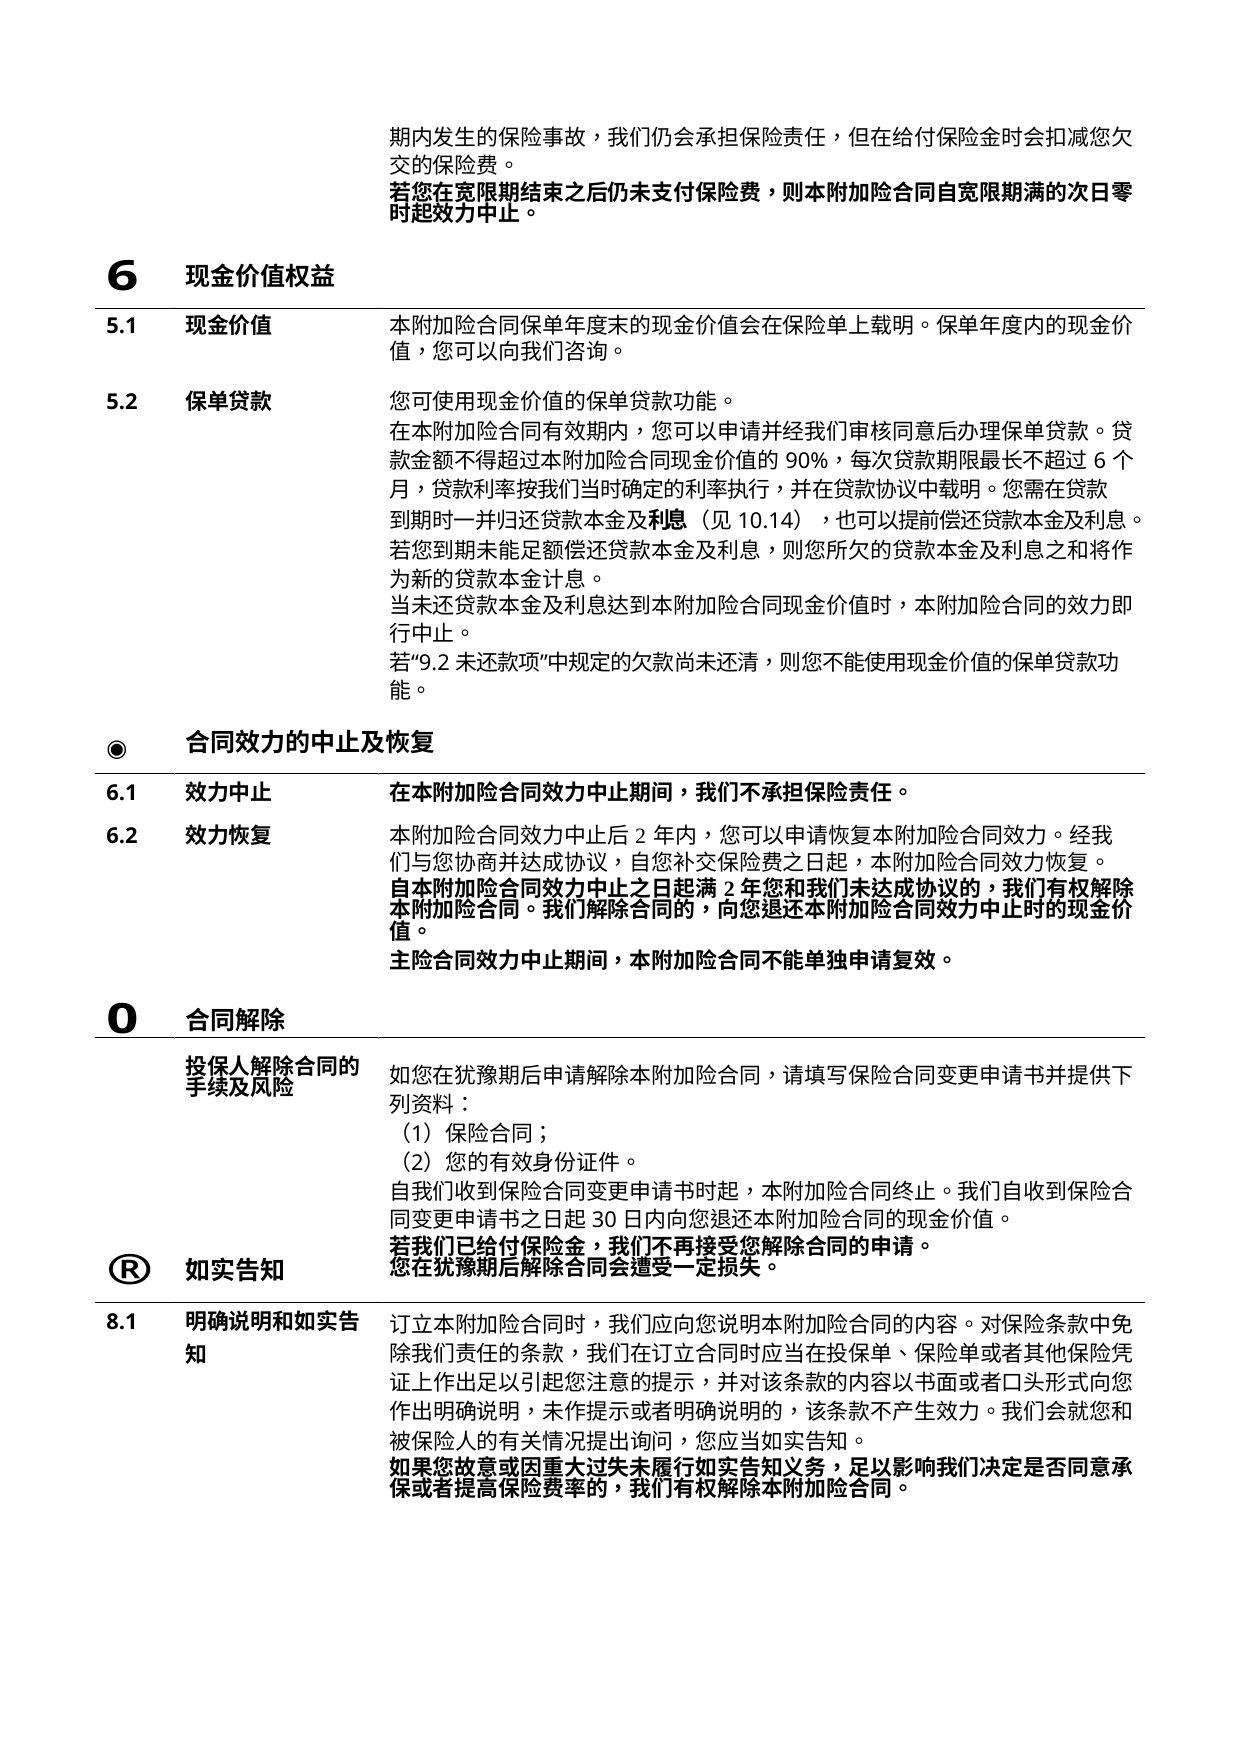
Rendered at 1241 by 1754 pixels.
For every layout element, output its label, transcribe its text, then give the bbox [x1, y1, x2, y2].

text 自我们收到保险合同变更申请书时起，本附加险合同终止。我们自收到保险合同变更申请书之日起 30 日内向您退还本附加险合同的现金价值。 [389, 1176, 1134, 1234]
subtitle 若您在宽限期结束之后仍未支付保险费，则本附加险合同自宽限期满的次日零时起效力中止。 [389, 183, 1135, 227]
text 期内发生的保险事故，我们仍会承担保险责任，但在给付保险金时会扣减您欠交的保险费。 [389, 122, 1134, 180]
list 效力恢复 本附加险合同效力中止后 2 年内，您可以申请恢复本附加险合同效力。经我们与您协商并达成协议，自您补交保险费之日起，本附加险合同效力恢复。 [106, 822, 1134, 876]
text 0 合同解除 [106, 983, 1157, 1041]
subtitle 若我们已给付保险金，我们不再接受您解除合同的申请。您在犹豫期后解除合同会遭受一定损失。 [389, 1237, 939, 1282]
subtitle 合同效力的中止及恢复 [106, 707, 1157, 763]
text 主险合同效力中止期间，本附加险合同不能单独申请复效。 [389, 946, 1157, 974]
subtitle 自本附加险合同效力中止之日起满 2 年您和我们未达成协议的，我们有权解除本附加险合同。我们解除合同的，向您退还本附加险合同效力中止时的现金价值。 [389, 879, 1135, 946]
subtitle 效力中止 在本附加险合同效力中止期间，我们不承担保险责任。 [106, 772, 1157, 807]
list 明确说明和如实告 [106, 1305, 361, 1336]
text （1）保险合同； [389, 1119, 1157, 1147]
list 保单贷款 您可使用现金价值的保单贷款功能。 [106, 380, 1157, 416]
text 如您在犹豫期后申请解除本附加险合同，请填写保险合同变更申请书并提供下列资料： [389, 1061, 1134, 1119]
text 若“9.2 未还款项”中规定的欠款尚未还清，则您不能使用现金价值的保单贷款功能。 [389, 647, 1129, 705]
subtitle 投保人解除合同的手续及风险 [185, 1057, 361, 1101]
subtitle 如果您故意或因重大过失未履行如实告知义务，足以影响我们决定是否同意承保或者提高保险费率的，我们有权解除本附加险合同。 [389, 1458, 1135, 1503]
text 在本附加险合同有效期内，您可以申请并经我们审核同意后办理保单贷款。贷款金额不得超过本附加险合同现金价值的 90%，每次贷款期限最长不超过 6 个月，贷款利率按我们当时确定的利率执行，并在贷款协议中载明。您需在贷款 [389, 416, 1135, 504]
text 若您到期未能足额偿还贷款本金及利息，则您所欠的贷款本金及利息之和将作为新的贷款本金计息。 [389, 536, 1135, 593]
text 6 现金价值权益 [106, 241, 336, 302]
text 当未还贷款本金及利息达到本附加险合同现金价值时，本附加险合同的效力即 [389, 593, 1157, 618]
text 订立本附加险合同时，我们应向您说明本附加险合同的内容。对保险条款中免除我们责任的条款，我们在订立合同时应当在投保单、保险单或者其他保险凭证上作出足以引起您注意的提示，并对该条款的内容以书面或者口头形式向您作出明确说明，未作提示或者明确说明的，该条款不产生效力。我们会就您和被保险人的有关情况提出询问，您应当如实告知。 [389, 1309, 1134, 1455]
text ® 如实告知 [106, 1235, 361, 1296]
text （2）您的有效身份证件。 [389, 1147, 1157, 1176]
text 知 [83, 1336, 309, 1369]
text 到期时一并归还贷款本金及利息（见 10.14），也可以提前偿还贷款本金及利息。 [389, 505, 1157, 535]
list 现金价值 本附加险合同保单年度末的现金价值会在保险单上载明。保单年度内的现金价 值，您可以向我们咨询。 [106, 312, 1134, 366]
text 行中止。 [389, 618, 1157, 647]
